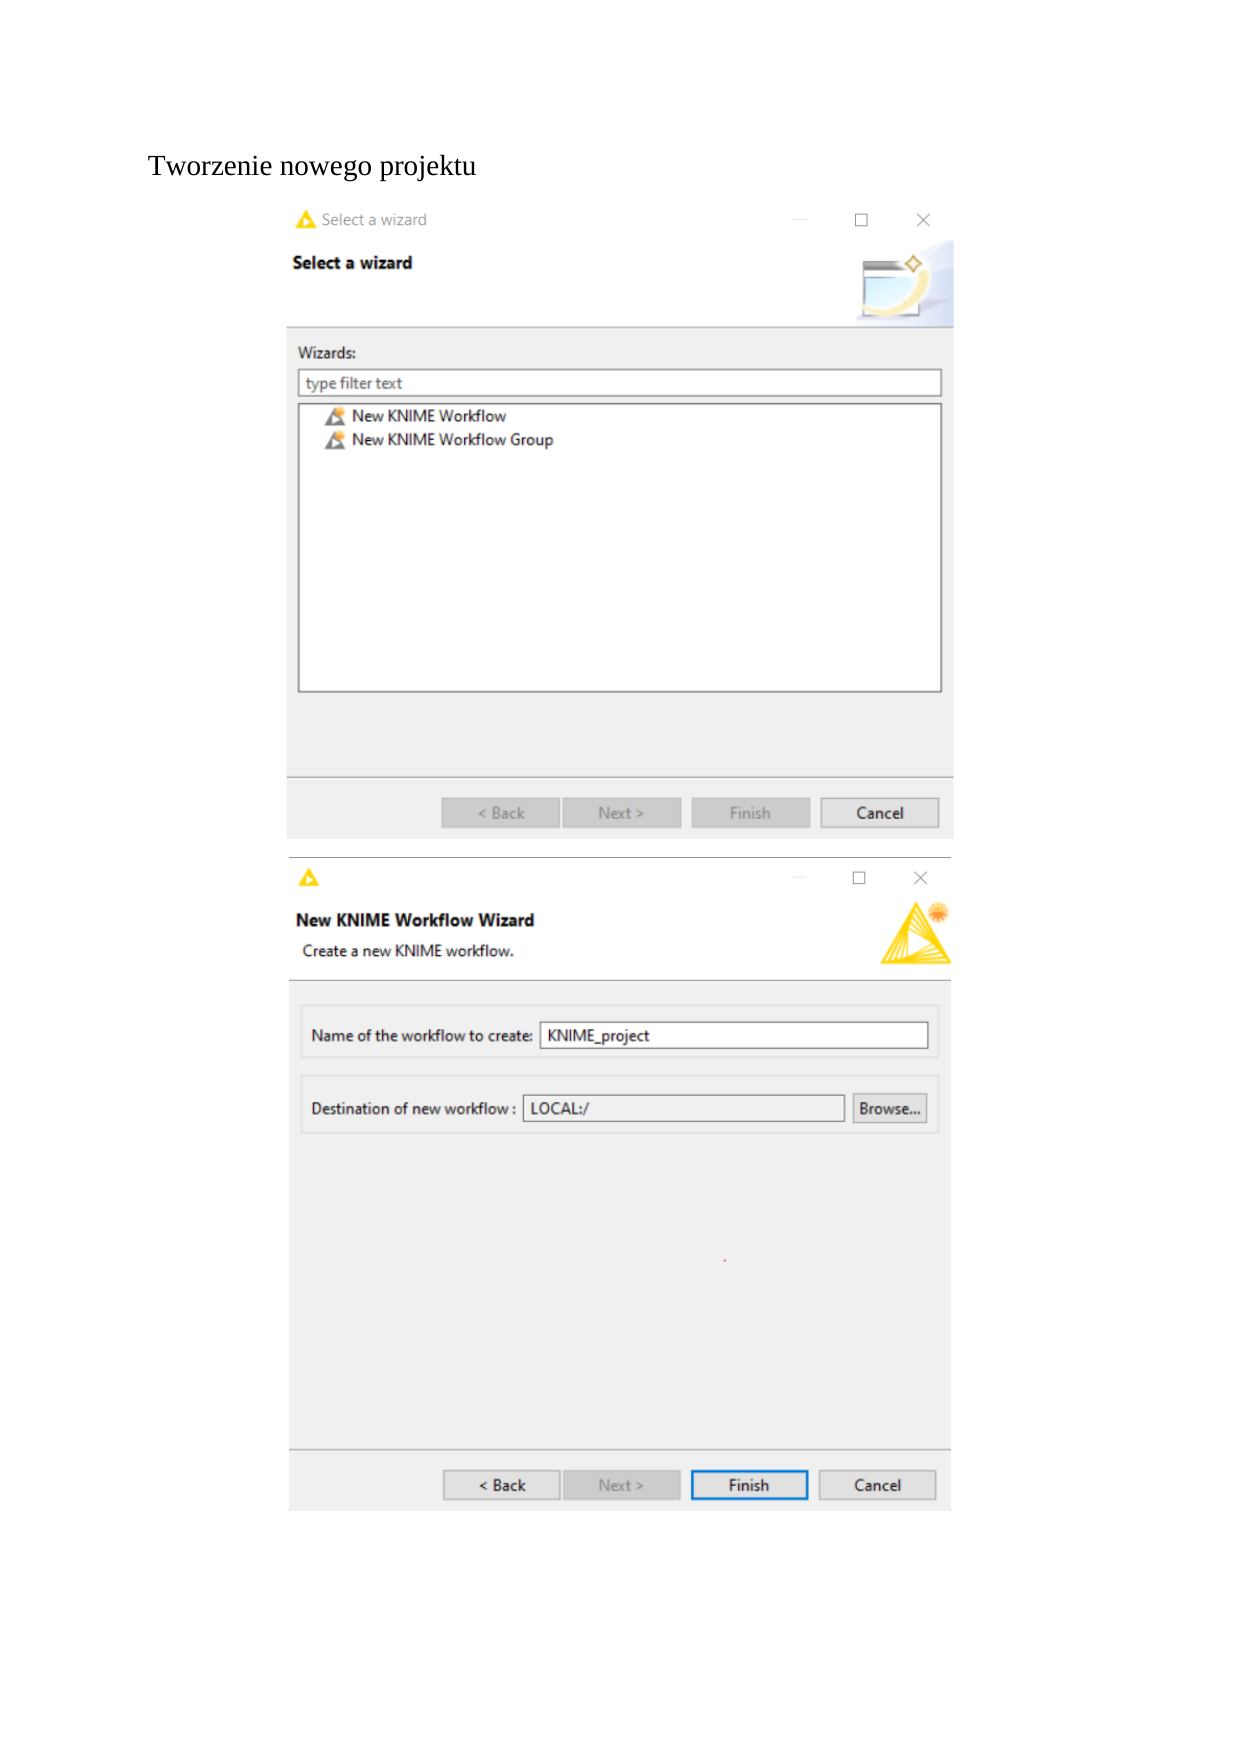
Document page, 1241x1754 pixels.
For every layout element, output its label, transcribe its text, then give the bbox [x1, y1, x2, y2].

picture [286, 200, 954, 839]
text Tworzenie nowego projektu [148, 148, 1093, 181]
picture [288, 857, 952, 1511]
